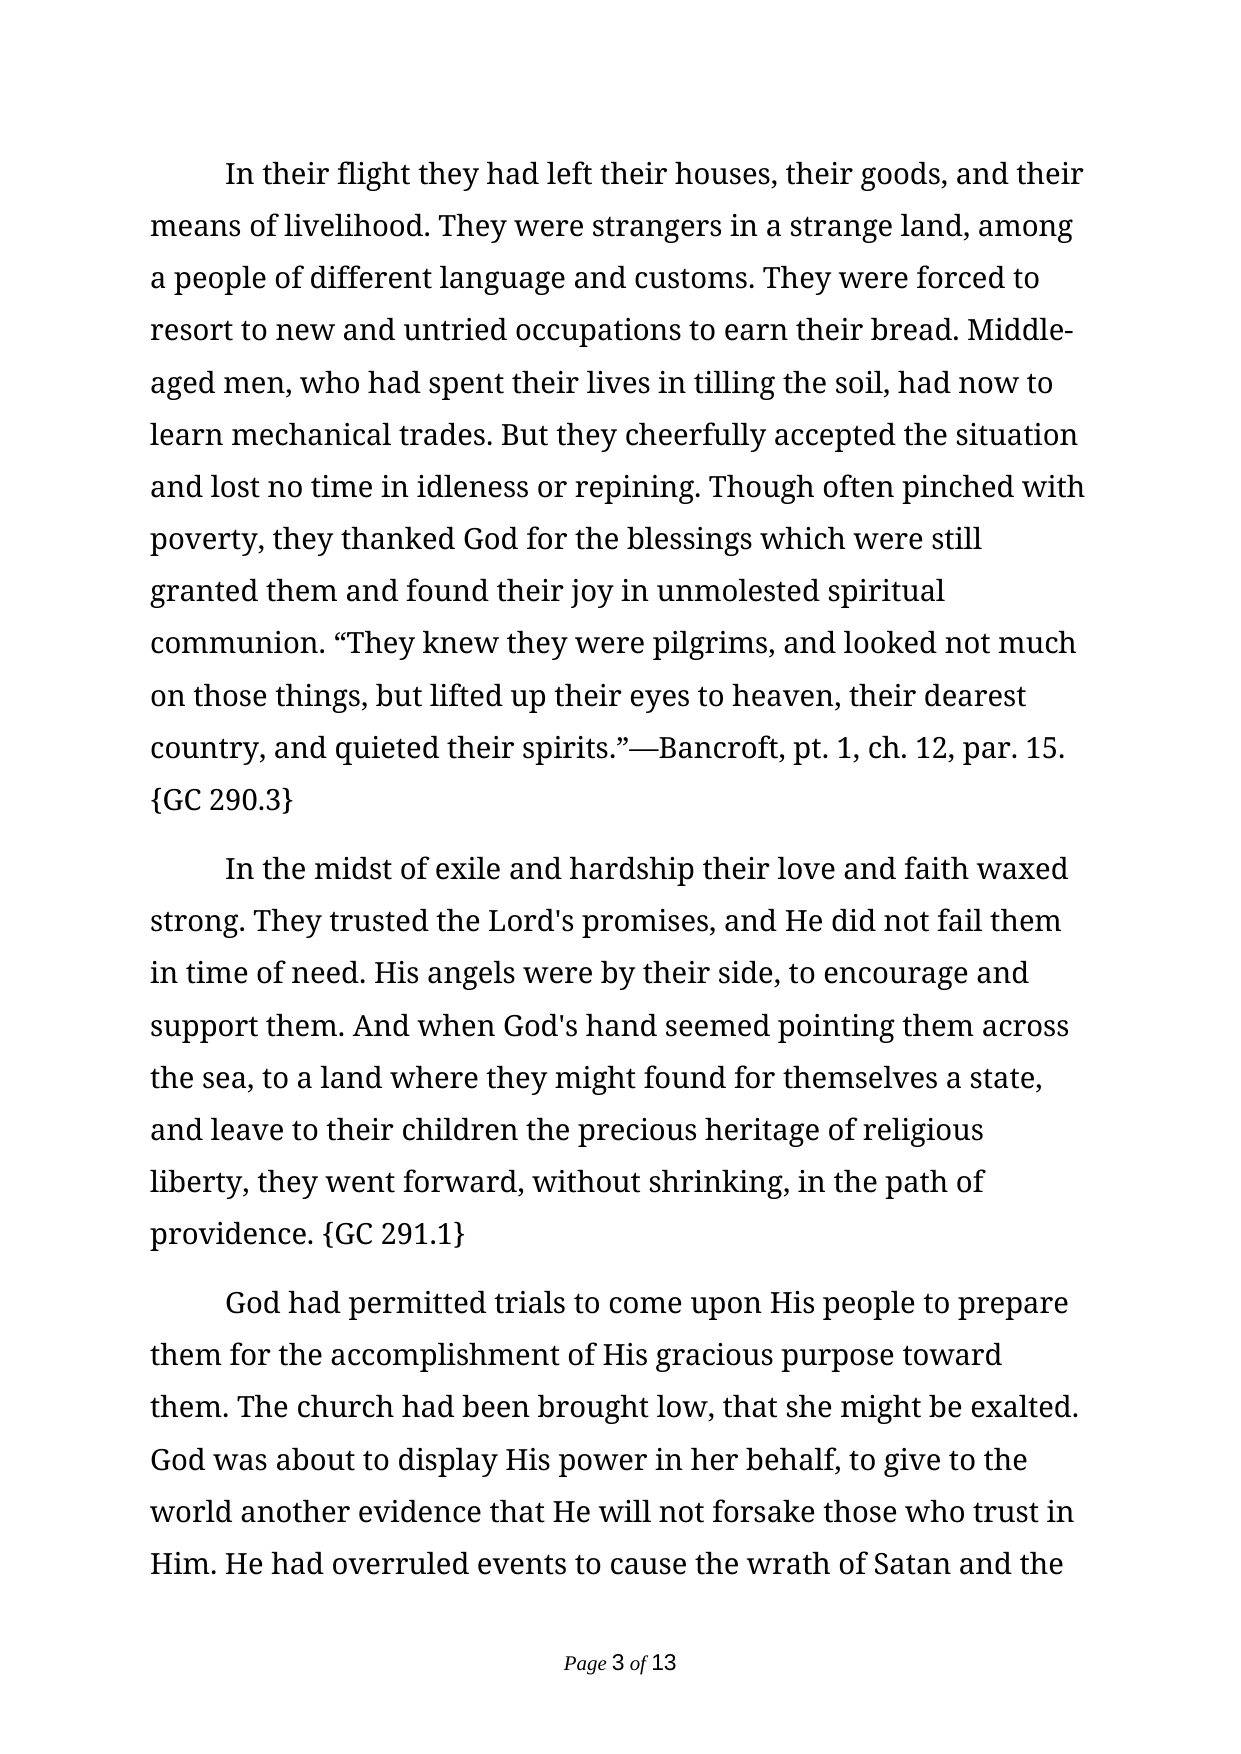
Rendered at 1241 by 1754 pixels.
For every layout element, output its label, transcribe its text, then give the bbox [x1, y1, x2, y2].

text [150, 1279, 1090, 1588]
text In the midst of exile and hardship their love and faith waxed strong. They trusted the Lord's promises, and He did not fail them in time of need. His angels were by their side, to encourage and support them. And when God's hand seemed pointing them across the sea, to a land where they might found for themselves a state, and leave to their children the precious heritage of religious liberty, they went forward, without shrinking, in the path of providence. {GC 291.1} [150, 845, 1090, 1259]
text In their flight they had left their houses, their goods, and their means of livelihood. They were strangers in a strange land, among a people of different language and customs. They were forced to resort to new and untried occupations to earn their bread. Middle-aged men, who had spent their lives in tilling the soil, had now to learn mechanical trades. But they cheerfully accepted the situation and lost no time in idleness or repining. Though often pinched with poverty, they thanked God for the blessings which were still granted them and found their joy in unmolested spiritual communion. “They knew they were pilgrims, and looked not much on those things, but lifted up their eyes to heaven, their dearest country, and quieted their spirits.”—Bancroft, pt. 1, ch. 12, par. 15. {GC 290.3} [150, 150, 1090, 824]
